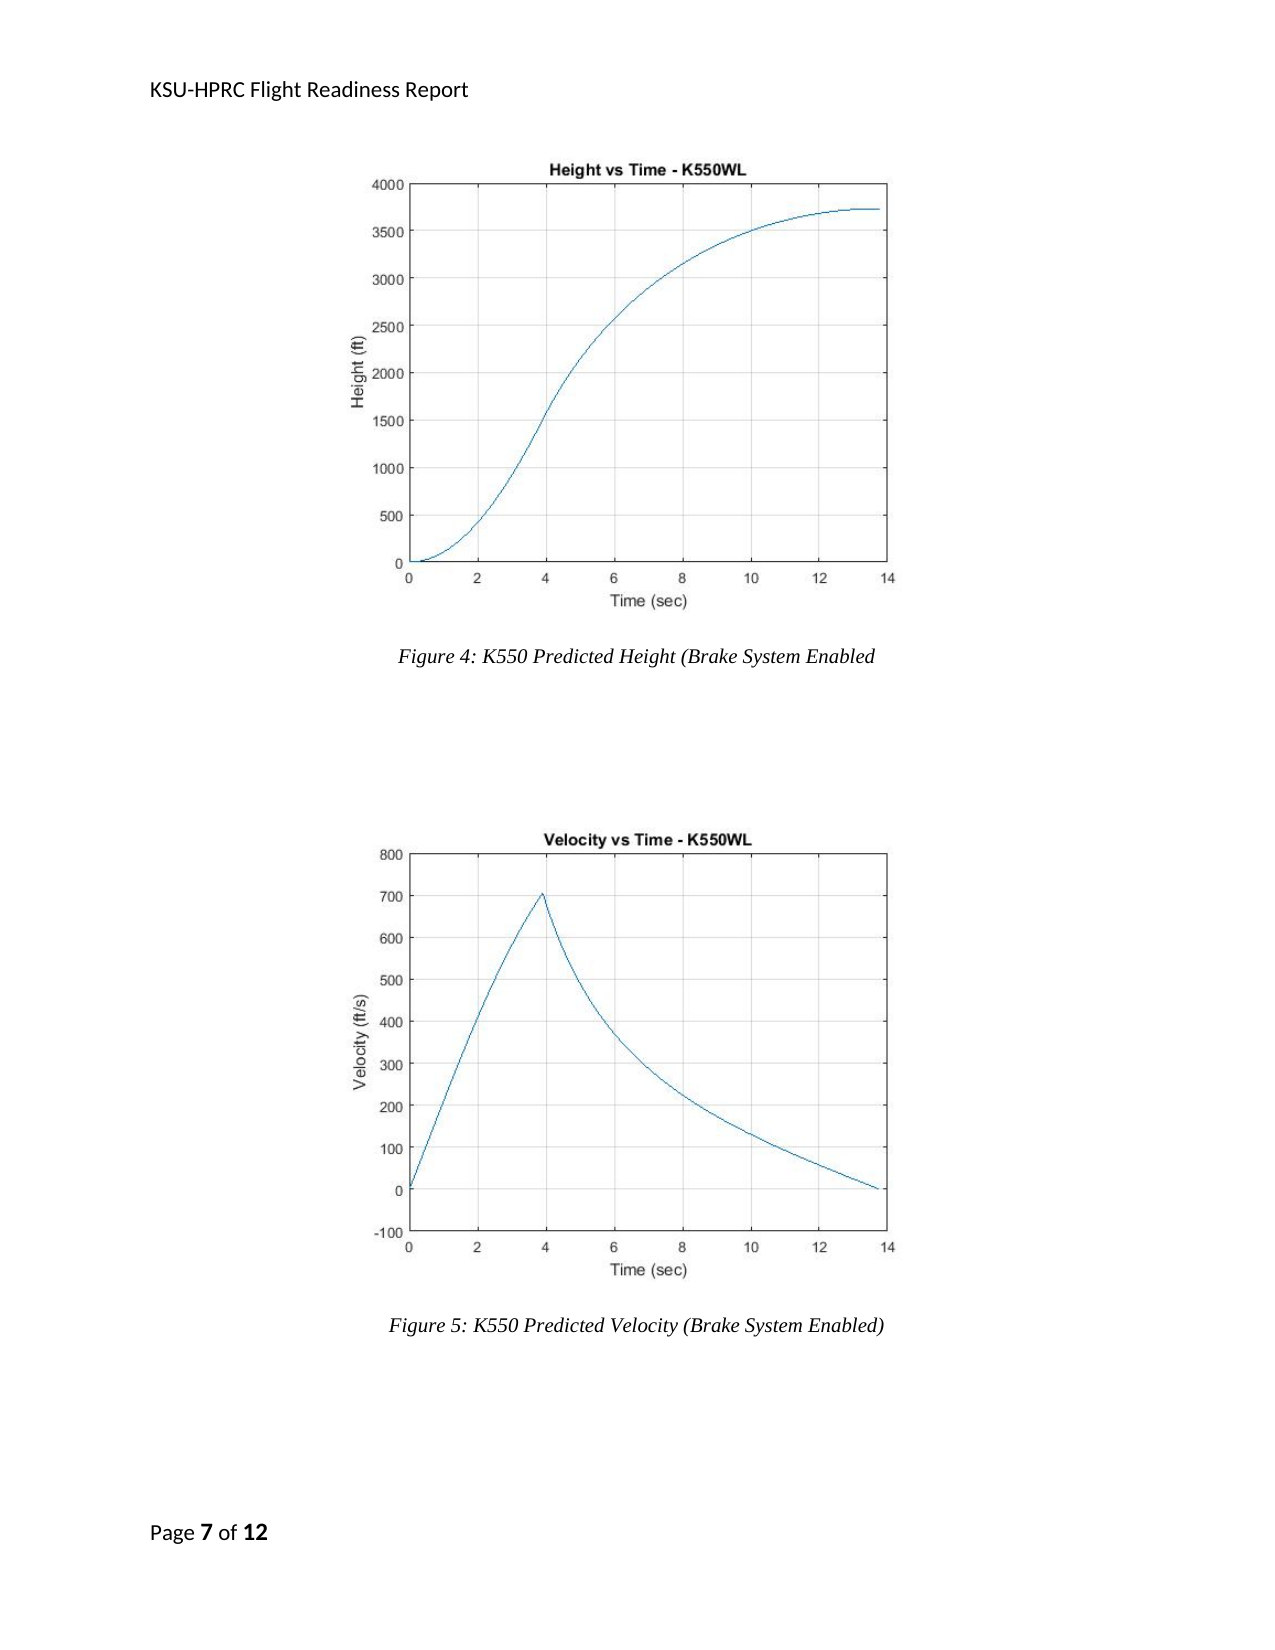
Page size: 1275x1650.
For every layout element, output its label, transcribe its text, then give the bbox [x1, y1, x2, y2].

text Figure 5: K550 Predicted Velocity (Brake System Enabled) [150, 1313, 1125, 1337]
picture [329, 150, 946, 613]
picture [329, 819, 946, 1282]
text Figure 4: K550 Predicted Height (Brake System Enabled [150, 644, 1125, 668]
